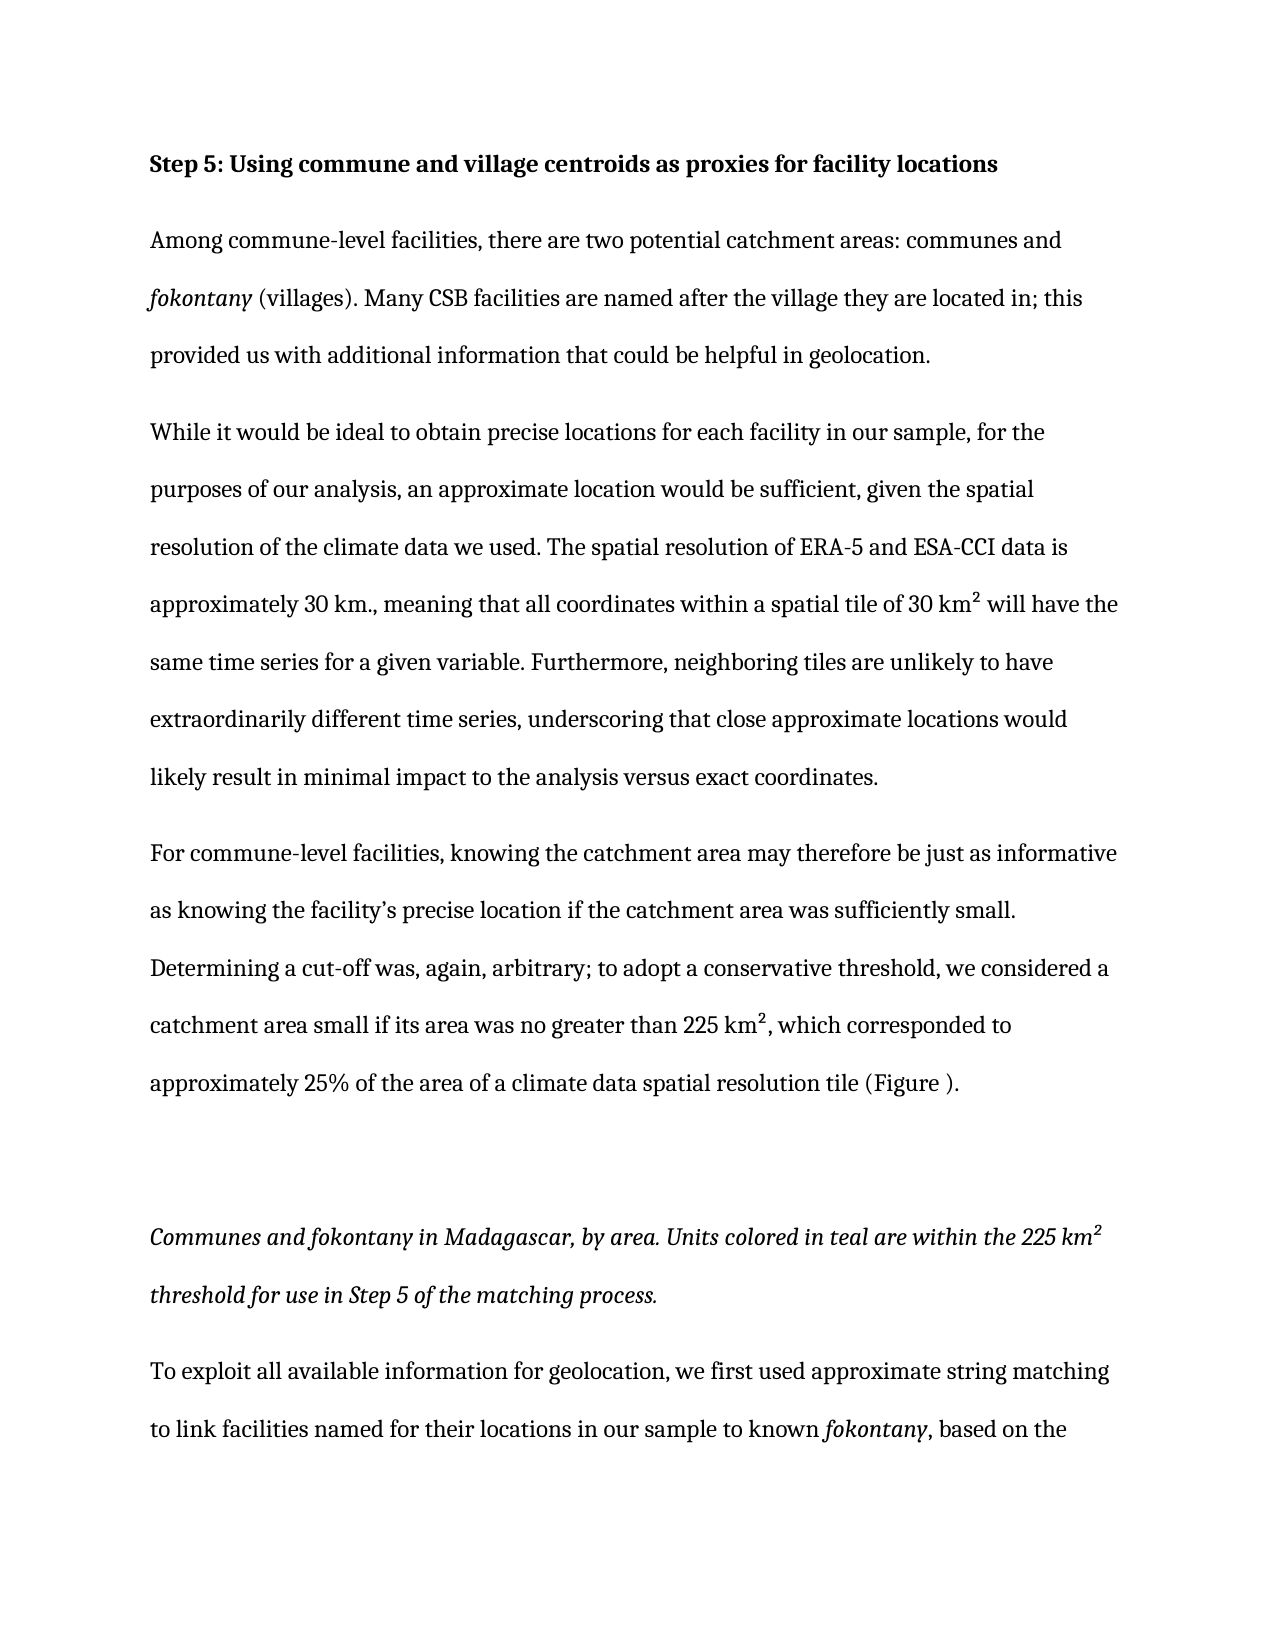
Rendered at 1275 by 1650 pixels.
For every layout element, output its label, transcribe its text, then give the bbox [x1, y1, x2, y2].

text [150, 1357, 1125, 1443]
text For commune-level facilities, knowing the catchment area may therefore be just as informative as knowing the facility’s precise location if the catchment area was sufficiently small. Determining a cut-off was, again, arbitrary; to adopt a conservative threshold, we considered a catchment area small if its area was no greater than 225 km², which corresponded to approximately 25% of the area of a climate data spatial resolution tile (Figure ). [150, 839, 1125, 1097]
text Communes and fokontany in Madagascar, by area. Units colored in teal are within the 225 km² threshold for use in Step 5 of the matching process. [150, 1223, 1125, 1309]
text Step 5: Using commune and village centroids as proxies for facility locations [150, 150, 1125, 179]
text Among commune-level facilities, there are two potential catchment areas: communes and fokontany (villages). Many CSB facilities are named after the village they are located in; this provided us with additional information that could be helpful in geolocation. [150, 226, 1125, 370]
text While it would be ideal to obtain precise locations for each facility in our sample, for the purposes of our analysis, an approximate location would be sufficient, given the spatial resolution of the climate data we used. The spatial resolution of ERA-5 and ESA-CCI data is approximately 30 km., meaning that all coordinates within a spatial tile of 30 km² will have the same time series for a given variable. Furthermore, neighboring tiles are unlikely to have extraordinarily different time series, underscoring that close approximate locations would likely result in minimal impact to the analysis versus exact coordinates. [150, 417, 1125, 791]
